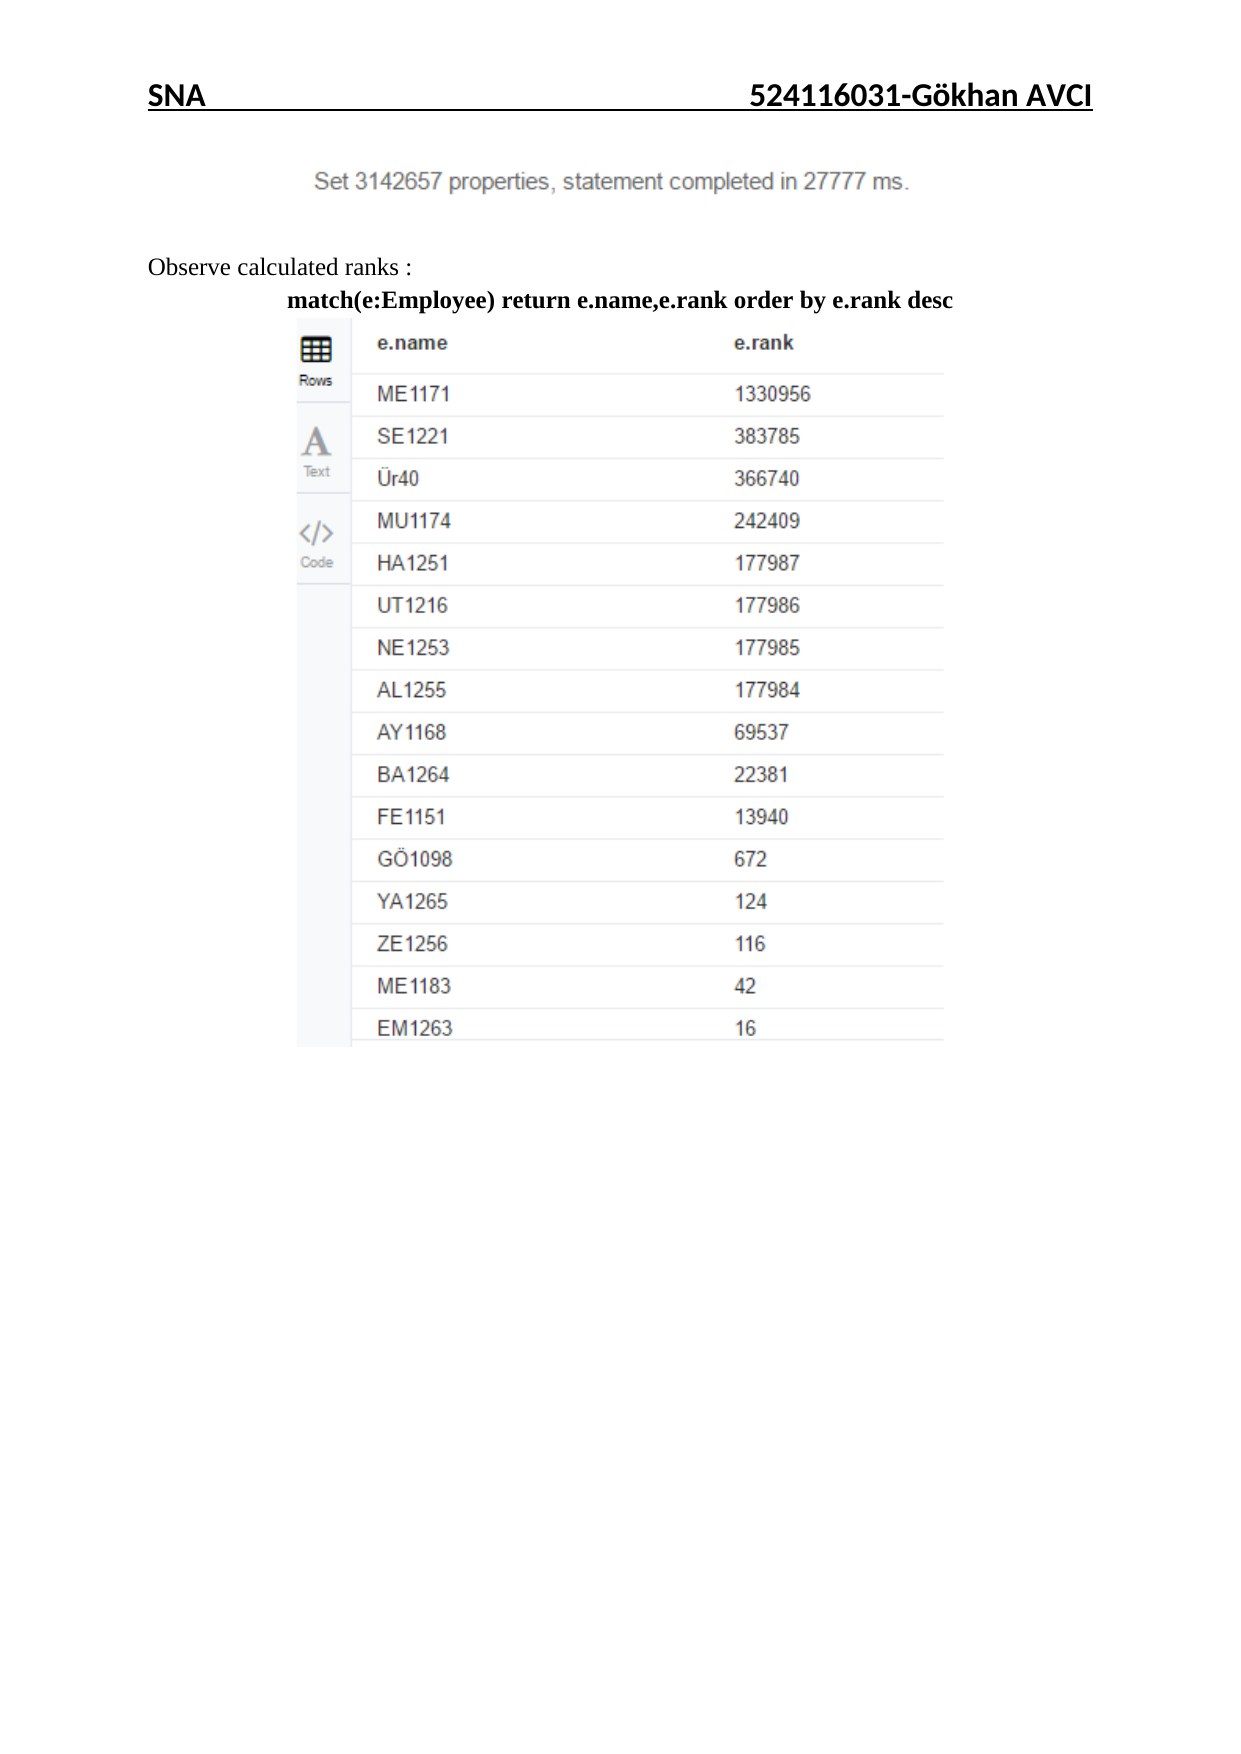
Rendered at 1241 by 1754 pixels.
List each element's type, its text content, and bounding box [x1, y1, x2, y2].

list match(e:Employee) return e.name,e.rank order by e.rank desc [148, 285, 1093, 314]
list Observe calculated ranks : [148, 252, 1093, 281]
picture [308, 147, 932, 215]
picture [296, 318, 944, 1047]
